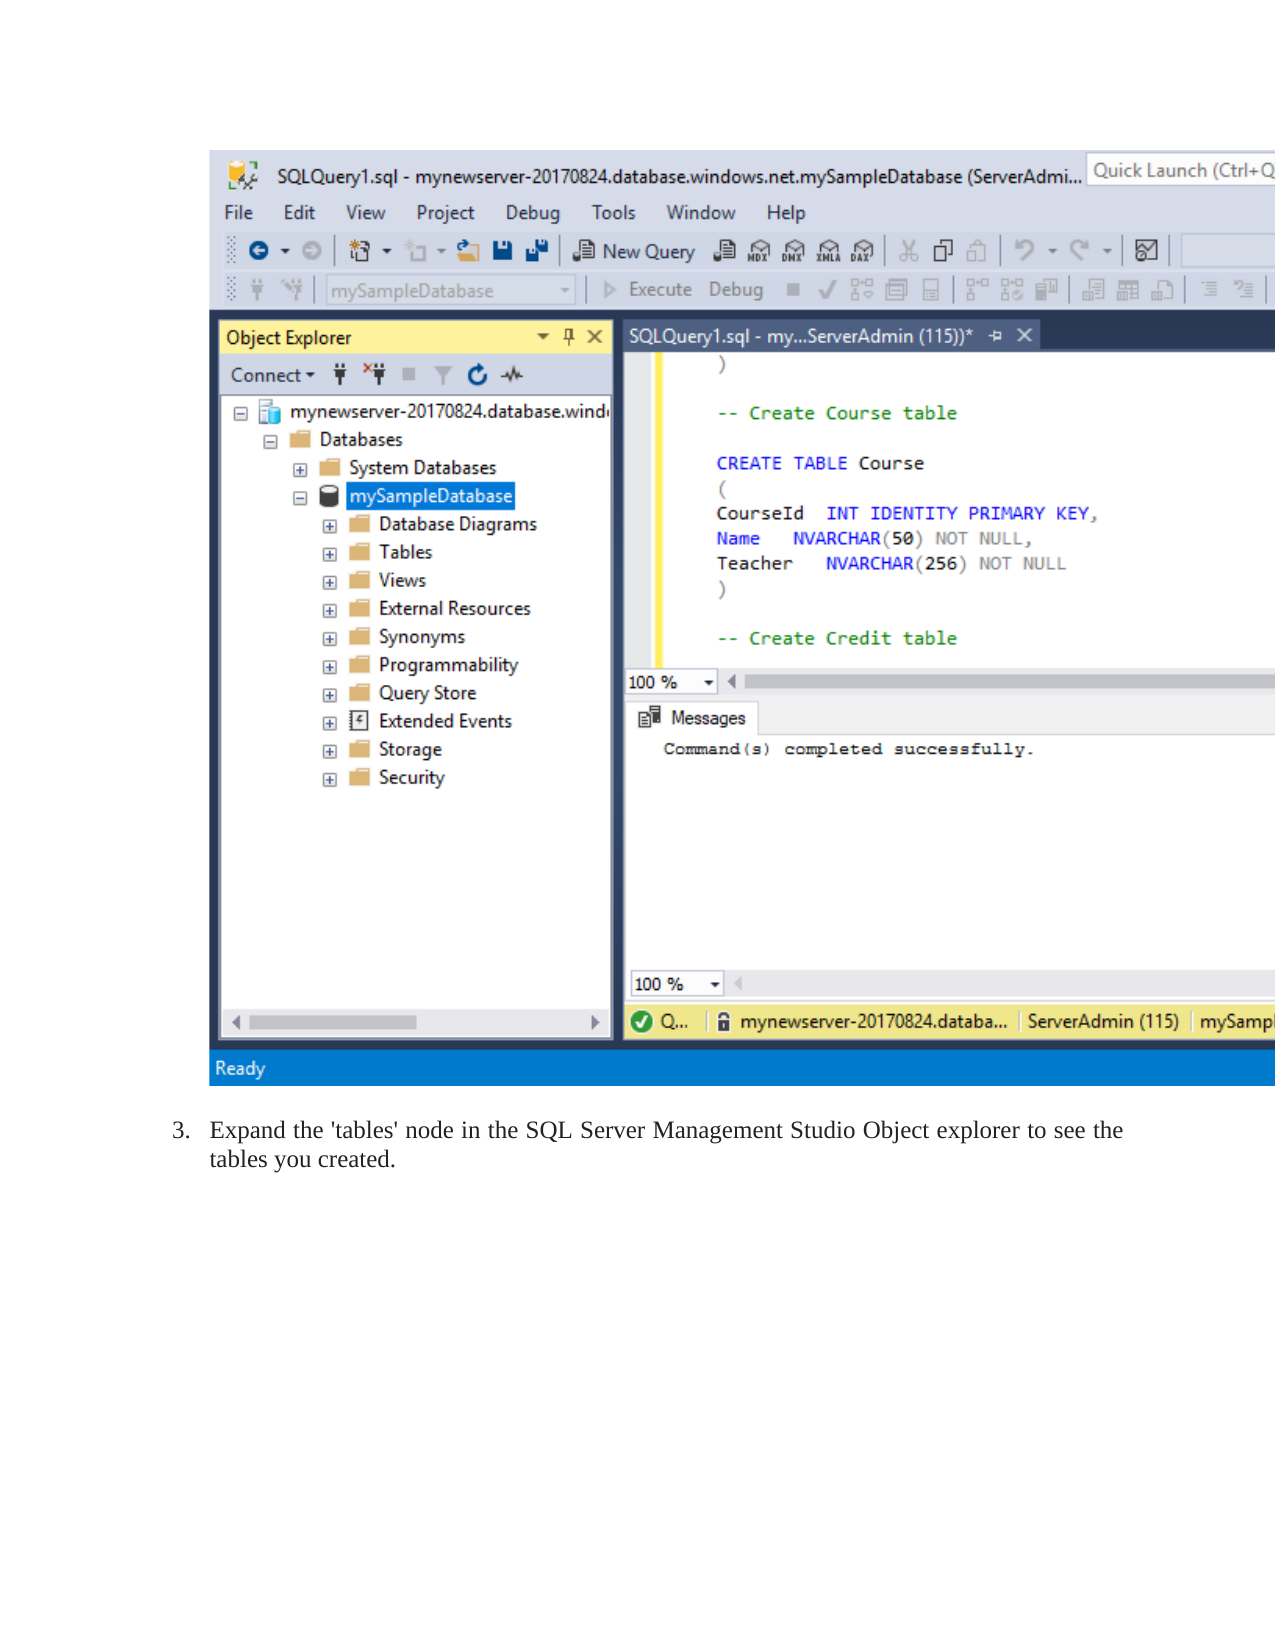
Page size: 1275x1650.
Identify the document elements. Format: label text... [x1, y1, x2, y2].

list Expand the 'tables' node in the SQL Server Management Studio Object explorer to see the tables you created. [172, 1115, 1125, 1173]
picture [209, 150, 1275, 1086]
